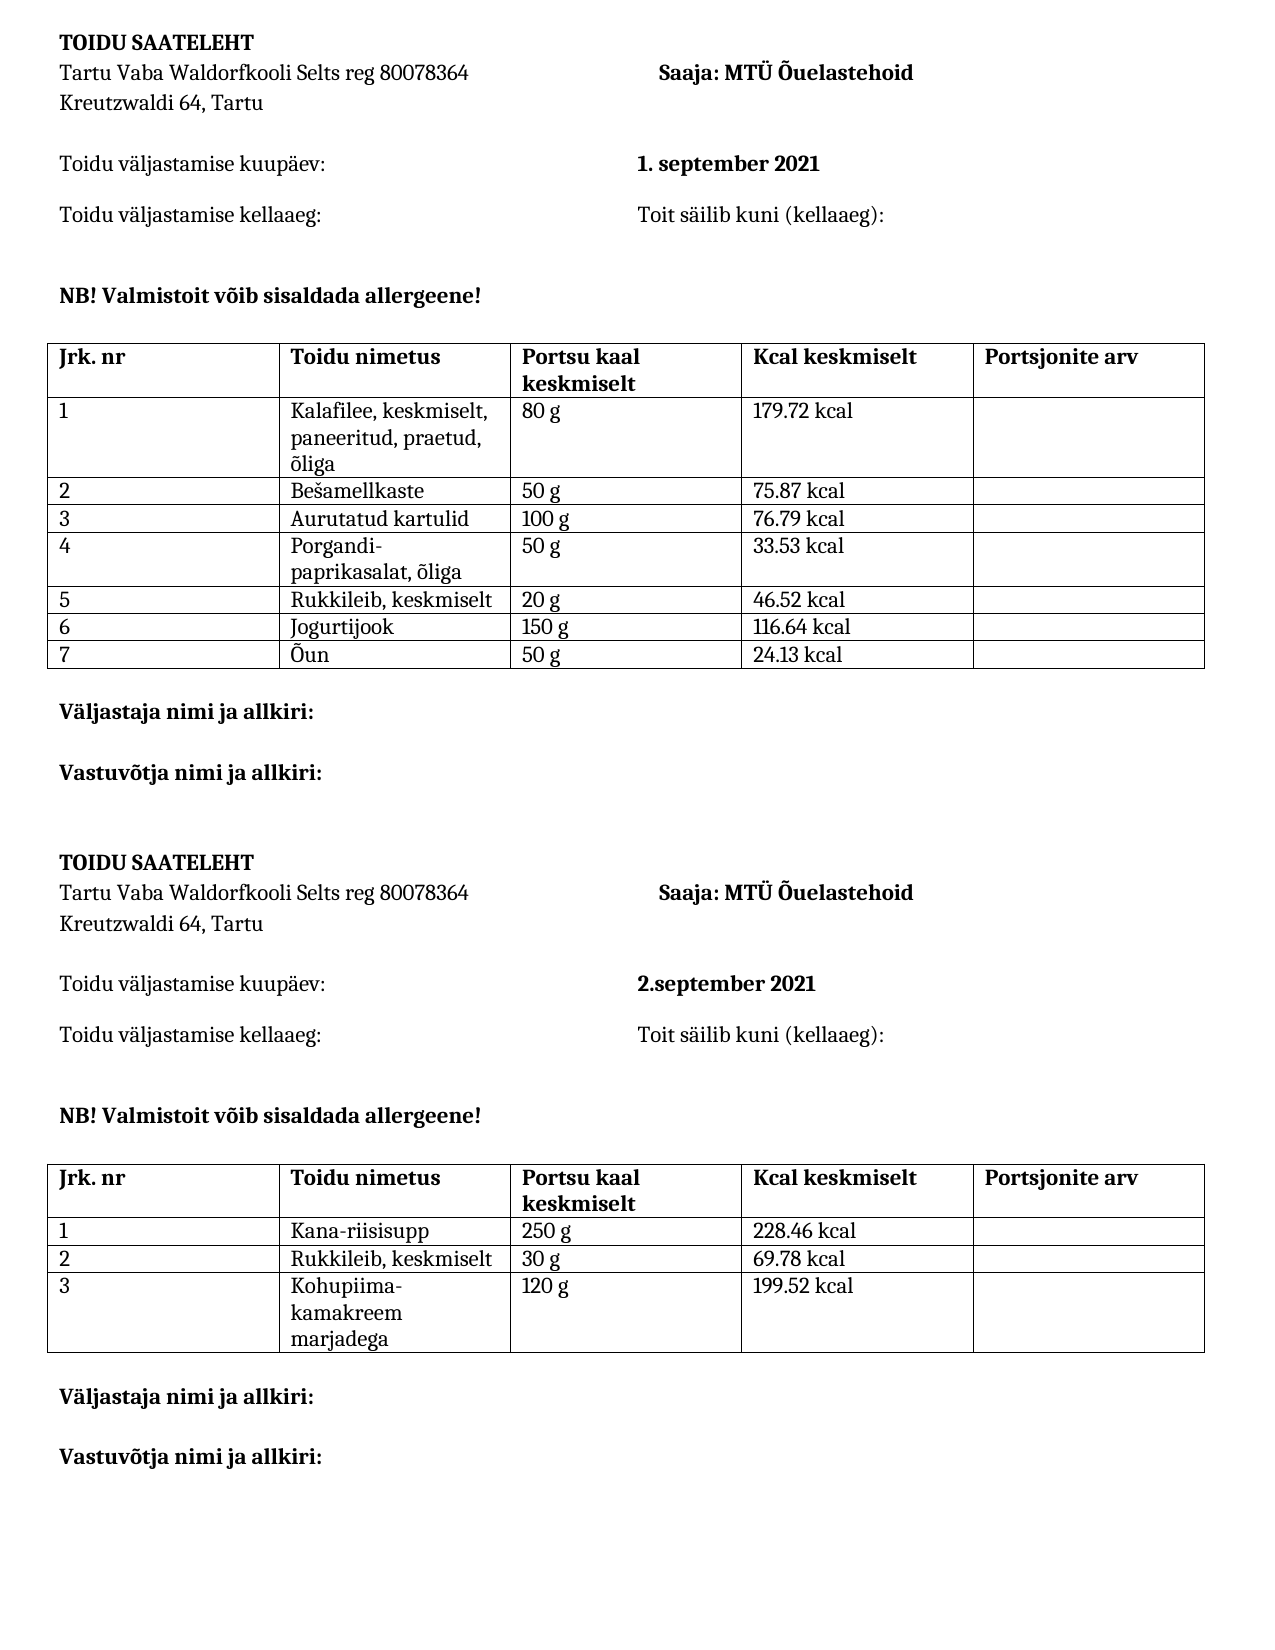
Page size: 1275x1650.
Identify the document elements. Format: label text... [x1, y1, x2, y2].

table_cell [974, 1246, 1204, 1272]
table_cell 228.46 kcal [742, 1218, 973, 1245]
table_header Toidu väljastamise kuupäev: [48, 971, 626, 1022]
table_cell [974, 614, 1204, 640]
table_cell Kohupiima-kamakreem marjadega [280, 1273, 510, 1352]
table_cell 7 [48, 641, 279, 668]
text Väljastaja nimi ja allkiri: [59, 1383, 1216, 1410]
text TOIDU SAATELEHT [59, 850, 1216, 876]
table_cell Kalafilee, keskmiselt, paneeritud, praetud, õliga [280, 398, 510, 477]
table_cell 3 [48, 505, 279, 532]
table_cell 33.53 kcal [742, 533, 973, 586]
table_cell 120 g [511, 1273, 741, 1352]
table_cell 150 g [511, 614, 741, 640]
text Vastuvõtja nimi ja allkiri: [59, 759, 1216, 786]
table_cell 6 [48, 614, 279, 640]
table_cell [974, 641, 1204, 668]
table_cell Jogurtijook [280, 614, 510, 640]
table_cell Toit säilib kuni (kellaaeg): [626, 1022, 1205, 1073]
table_header Toidu väljastamise kuupäev: [48, 150, 626, 201]
table_header Portsu kaal keskmiselt [511, 1165, 741, 1217]
table_cell [974, 533, 1204, 586]
table_header Portsjonite arv [974, 1165, 1204, 1217]
table_cell 100 g [511, 505, 741, 532]
table_cell 2 [48, 1246, 279, 1272]
text Tartu Vaba Waldorfkooli Selts reg 80078364 Saaja: MTÜ Õuelastehoid [59, 880, 1216, 907]
table_cell 20 g [511, 587, 741, 613]
table_header Kcal keskmiselt [742, 1165, 973, 1217]
table_cell 76.79 kcal [742, 505, 973, 532]
table_cell [974, 1218, 1204, 1245]
table_cell Kana-riisisupp [280, 1218, 510, 1245]
table_cell 179.72 kcal [742, 398, 973, 477]
table_cell 75.87 kcal [742, 478, 973, 504]
table_cell 4 [48, 533, 279, 586]
table_header Jrk. nr [48, 1165, 279, 1217]
table_cell [974, 505, 1204, 532]
text TOIDU SAATELEHT [59, 29, 1216, 56]
table_cell Rukkileib, keskmiselt [280, 1246, 510, 1272]
text Vastuvõtja nimi ja allkiri: [59, 1444, 1216, 1470]
text NB! Valmistoit võib sisaldada allergeene! [59, 1103, 1216, 1129]
table_cell 2 [48, 478, 279, 504]
text NB! Valmistoit võib sisaldada allergeene! [59, 283, 1216, 309]
table_header Portsu kaal keskmiselt [511, 344, 741, 397]
table_cell [974, 587, 1204, 613]
table_cell Porgandi-paprikasalat, õliga [280, 533, 510, 586]
table_cell [974, 1273, 1204, 1352]
table_cell 69.78 kcal [742, 1246, 973, 1272]
table_cell 30 g [511, 1246, 741, 1272]
table_header Toidu nimetus [280, 1165, 510, 1217]
text Tartu Vaba Waldorfkooli Selts reg 80078364 Saaja: MTÜ Õuelastehoid [59, 60, 1216, 86]
table_cell 80 g [511, 398, 741, 477]
table_cell Bešamellkaste [280, 478, 510, 504]
table_cell 1 [48, 1218, 279, 1245]
table_cell 50 g [511, 641, 741, 668]
text Kreutzwaldi 64, Tartu [59, 90, 1216, 116]
table_cell 116.64 kcal [742, 614, 973, 640]
table_cell 50 g [511, 478, 741, 504]
table_cell 50 g [511, 533, 741, 586]
table_header 1. september 2021 [626, 150, 1205, 201]
table_header Kcal keskmiselt [742, 344, 973, 397]
table_cell Toidu väljastamise kellaaeg: [48, 201, 626, 252]
table_cell 1 [48, 398, 279, 477]
table_cell 250 g [511, 1218, 741, 1245]
table_header Jrk. nr [48, 344, 279, 397]
table_cell Õun [280, 641, 510, 668]
table_header Portsjonite arv [974, 344, 1204, 397]
table_cell [974, 478, 1204, 504]
table_header 2.september 2021 [626, 971, 1205, 1022]
table_cell 3 [48, 1273, 279, 1352]
table_cell Aurutatud kartulid [280, 505, 510, 532]
text Väljastaja nimi ja allkiri: [59, 699, 1216, 725]
table_cell Toit säilib kuni (kellaaeg): [626, 201, 1205, 252]
table_header Toidu nimetus [280, 344, 510, 397]
table_cell 199.52 kcal [742, 1273, 973, 1352]
table_cell 46.52 kcal [742, 587, 973, 613]
table_cell Rukkileib, keskmiselt [280, 587, 510, 613]
table_cell [974, 398, 1204, 477]
table_cell 24.13 kcal [742, 641, 973, 668]
table_cell Toidu väljastamise kellaaeg: [48, 1022, 626, 1073]
table_cell 5 [48, 587, 279, 613]
text Kreutzwaldi 64, Tartu [59, 910, 1216, 937]
